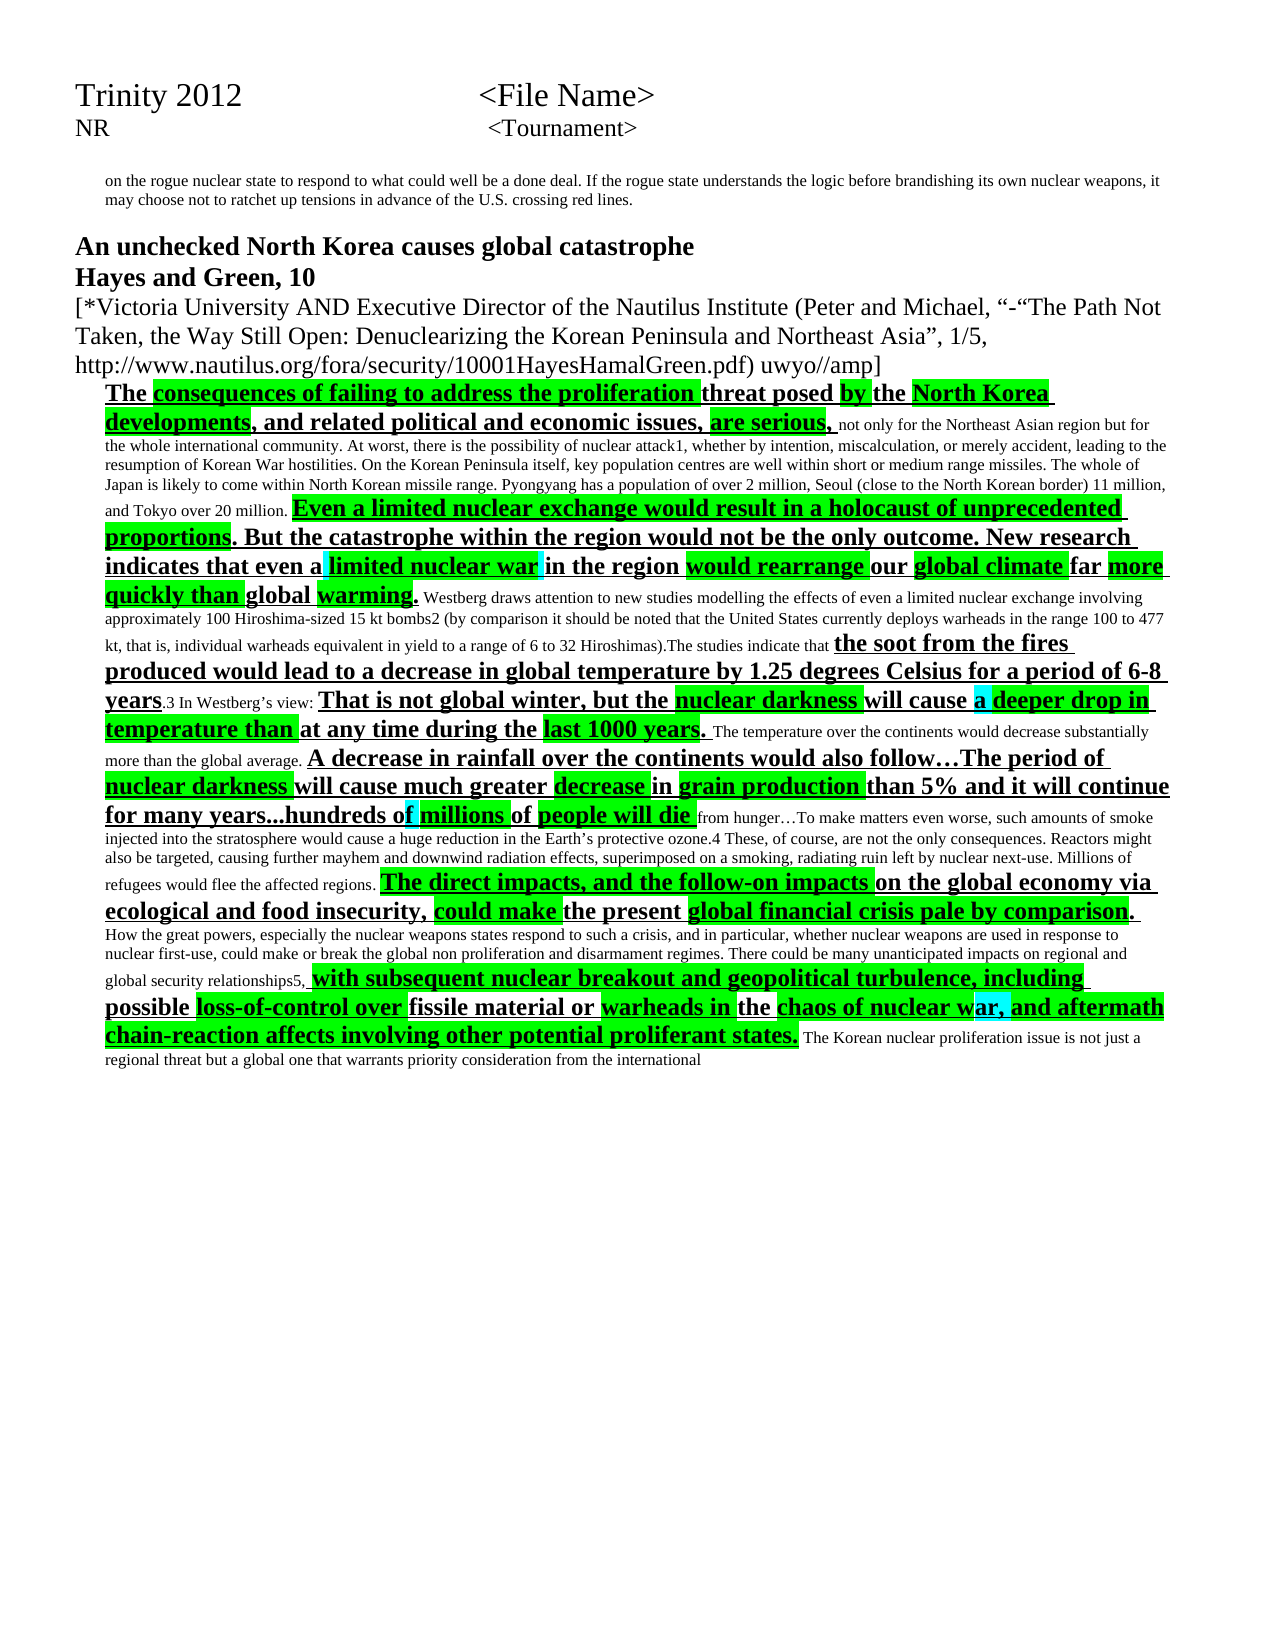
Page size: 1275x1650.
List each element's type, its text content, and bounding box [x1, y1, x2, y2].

text The consequences of failing to address the proliferation threat posed by the North Korea developments, and related political and economic issues, are serious, not only for the Northeast Asian region but for the whole international community. At worst, there is the possibility of nuclear attack1, whether by intention, miscalculation, or merely accident, leading to the resumption of Korean War hostilities. On the Korean Peninsula itself, key population centres are well within short or medium range missiles. The whole of Japan is likely to come within North Korean missile range. Pyongyang has a population of over 2 million, Seoul (close to the North Korean border) 11 million, and Tokyo over 20 million. Even a limited nuclear exchange would result in a holocaust of unprecedented proportions. But the catastrophe within the region would not be the only outcome. New research indicates that even a limited nuclear war in the region would rearrange our global climate far more quickly than global warming. Westberg draws attention to new studies modelling the effects of even a limited nuclear exchange involving approximately 100 Hiroshima-sized 15 kt bombs2 (by comparison it should be noted that the United States currently deploys warheads in the range 100 to 477 kt, that is, individual warheads equivalent in yield to a range of 6 to 32 Hiroshimas).The studies indicate that the soot from the fires produced would lead to a decrease in global temperature by 1.25 degrees Celsius for a period of 6-8 years.3 In Westberg’s view: That is not global winter, but the nuclear darkness will cause a deeper drop in temperature than at any time during the last 1000 years. The temperature over the continents would decrease substantially more than the global average. A decrease in rainfall over the continents would also follow…The period of nuclear darkness will cause much greater decrease in grain production than 5% and it will continue for many years...hundreds of millions of people will die from hunger…To make matters even worse, such amounts of smoke injected into the stratosphere would cause a huge reduction in the Earth’s protective ozone.4 These, of course, are not the only consequences. Reactors might also be targeted, causing further mayhem and downwind radiation effects, superimposed on a smoking, radiating ruin left by nuclear next-use. Millions of refugees would flee the affected regions. The direct impacts, and the follow-on impacts on the global economy via ecological and food insecurity, could make the present global financial crisis pale by comparison. How the great powers, especially the nuclear weapons states respond to such a crisis, and in particular, whether nuclear weapons are used in response to nuclear first-use, could make or break the global non proliferation and disarmament regimes. There could be many unanticipated impacts on regional and global security relationships5, with subsequent nuclear breakout and geopolitical turbulence, including possible loss-of-control over fissile material or warheads in the chaos of nuclear war, and aftermath chain-reaction affects involving other potential proliferant states. The Korean nuclear proliferation issue is not just a regional threat but a global one that warrants priority consideration from the international [105, 798, 1170, 1068]
text The consequences of failing to address the proliferation threat posed by the North Korea developments, and related political and economic issues, are serious, not only for the Northeast Asian region but for the whole international community. At worst, there is the possibility of nuclear attack1, whether by intention, miscalculation, or merely accident, leading to the resumption of Korean War hostilities. On the Korean Peninsula itself, key population centres are well within short or medium range missiles. The whole of Japan is likely to come within North Korean missile range. Pyongyang has a population of over 2 million, Seoul (close to the North Korean border) 11 million, and Tokyo over 20 million. Even a limited nuclear exchange would result in a holocaust of unprecedented proportions. But the catastrophe within the region would not be the only outcome. New research indicates that even a limited nuclear war in the region would rearrange our global climate far more quickly than global warming. Westberg draws attention to new studies modelling the effects of even a limited nuclear exchange involving approximately 100 Hiroshima-sized 15 kt bombs2 (by comparison it should be noted that the United States currently deploys warheads in the range 100 to 477 kt, that is, individual warheads equivalent in yield to a range of 6 to 32 Hiroshimas).The studies indicate that the soot from the fires produced would lead to a decrease in global temperature by 1.25 degrees Celsius for a period of 6-8 years.3 In Westberg’s view: That is not global winter, but the nuclear darkness will cause a deeper drop in temperature than at any time during the last 1000 years. The temperature over the continents would decrease substantially more than the global average. A decrease in rainfall over the continents would also follow…The period of nuclear darkness will cause much greater decrease in grain production than 5% and it will continue for many years...hundreds of millions of people will die from hunger…To make matters even worse, such amounts of smoke injected into the stratosphere would cause a huge reduction in the Earth’s protective ozone.4 These, of course, are not the only consequences. Reactors might also be targeted, causing further mayhem and downwind radiation effects, superimposed on a smoking, radiating ruin left by nuclear next-use. Millions of refugees would flee the affected regions. The direct impacts, and the follow-on impacts on the global economy via ecological and food insecurity, could make the present global financial crisis pale by comparison. How the great powers, especially the nuclear weapons states respond to such a crisis, and in particular, whether nuclear weapons are used in response to nuclear first-use, could make or break the global non proliferation and disarmament regimes. There could be many unanticipated impacts on regional and global security relationships5, with subsequent nuclear breakout and geopolitical turbulence, including possible loss-of-control over fissile material or warheads in the chaos of nuclear war, and aftermath chain-reaction affects involving other potential proliferant states. The Korean nuclear proliferation issue is not just a regional threat but a global one that warrants priority consideration from the international [105, 378, 1170, 576]
text An unchecked North Korea causes global catastrophe [75, 230, 1200, 261]
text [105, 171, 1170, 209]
text The consequences of failing to address the proliferation threat posed by the North Korea developments, and related political and economic issues, are serious, not only for the Northeast Asian region but for the whole international community. At worst, there is the possibility of nuclear attack1, whether by intention, miscalculation, or merely accident, leading to the resumption of Korean War hostilities. On the Korean Peninsula itself, key population centres are well within short or medium range missiles. The whole of Japan is likely to come within North Korean missile range. Pyongyang has a population of over 2 million, Seoul (close to the North Korean border) 11 million, and Tokyo over 20 million. Even a limited nuclear exchange would result in a holocaust of unprecedented proportions. But the catastrophe within the region would not be the only outcome. New research indicates that even a limited nuclear war in the region would rearrange our global climate far more quickly than global warming. Westberg draws attention to new studies modelling the effects of even a limited nuclear exchange involving approximately 100 Hiroshima-sized 15 kt bombs2 (by comparison it should be noted that the United States currently deploys warheads in the range 100 to 477 kt, that is, individual warheads equivalent in yield to a range of 6 to 32 Hiroshimas).The studies indicate that the soot from the fires produced would lead to a decrease in global temperature by 1.25 degrees Celsius for a period of 6-8 years.3 In Westberg’s view: That is not global winter, but the nuclear darkness will cause a deeper drop in temperature than at any time during the last 1000 years. The temperature over the continents would decrease substantially more than the global average. A decrease in rainfall over the continents would also follow…The period of nuclear darkness will cause much greater decrease in grain production than 5% and it will continue for many years...hundreds of millions of people will die from hunger…To make matters even worse, such amounts of smoke injected into the stratosphere would cause a huge reduction in the Earth’s protective ozone.4 These, of course, are not the only consequences. Reactors might also be targeted, causing further mayhem and downwind radiation effects, superimposed on a smoking, radiating ruin left by nuclear next-use. Millions of refugees would flee the affected regions. The direct impacts, and the follow-on impacts on the global economy via ecological and food insecurity, could make the present global financial crisis pale by comparison. How the great powers, especially the nuclear weapons states respond to such a crisis, and in particular, whether nuclear weapons are used in response to nuclear first-use, could make or break the global non proliferation and disarmament regimes. There could be many unanticipated impacts on regional and global security relationships5, with subsequent nuclear breakout and geopolitical turbulence, including possible loss-of-control over fissile material or warheads in the chaos of nuclear war, and aftermath chain-reaction affects involving other potential proliferant states. The Korean nuclear proliferation issue is not just a regional threat but a global one that warrants priority consideration from the international [105, 577, 1170, 796]
text [*Victoria University AND Executive Director of the Nautilus Institute (Peter and Michael, “-“The Path Not Taken, the Way Still Open: Denuclearizing the Korean Peninsula and Northeast Asia”, 1/5, http://www.nautilus.org/fora/security/10001HayesHamalGreen.pdf) uwyo//amp] [75, 292, 1200, 378]
text Hayes and Green, 10 [75, 261, 1200, 292]
